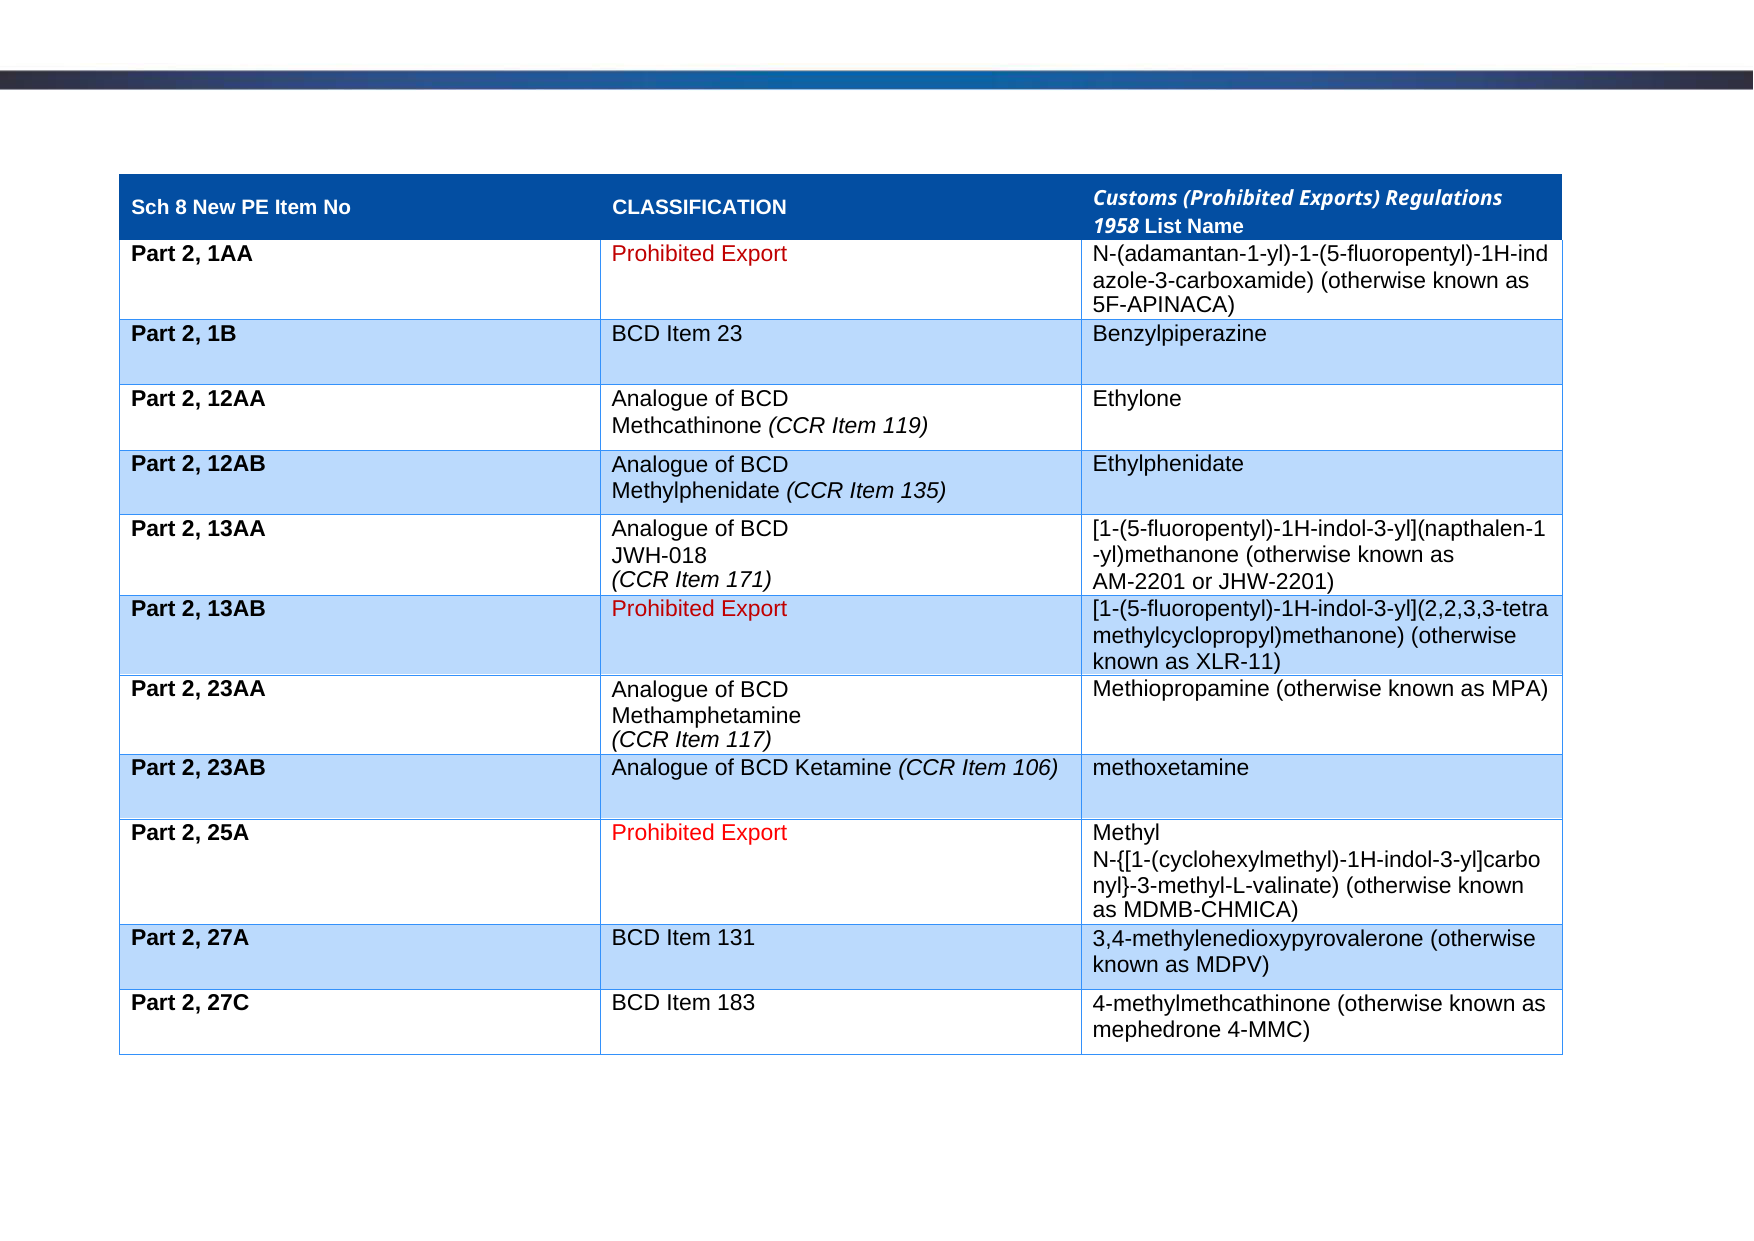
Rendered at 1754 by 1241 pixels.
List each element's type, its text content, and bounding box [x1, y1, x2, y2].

table_cell methoxetamine [1082, 755, 1562, 818]
table_header Sch 8 New PE Item No [119, 174, 600, 240]
table_cell Prohibited Export [601, 820, 1081, 924]
table_header Customs (Prohibited Exports) Regulations 1958 List Name [1081, 174, 1562, 240]
table_cell 3,4-methylenedioxypyrovalerone (otherwise known as MDPV) [1082, 925, 1562, 989]
table_cell BCD Item 183 [601, 990, 1081, 1054]
table_cell Analogue of BCD JWH-018 (CCR Item 171) [601, 515, 1081, 594]
table_cell Part 2, 25A [120, 820, 600, 924]
table_cell Part 2, 23AA [120, 676, 600, 753]
table_cell Part 2, 13AA [120, 515, 600, 594]
table_cell Part 2, 27C [120, 990, 600, 1054]
table_cell Part 2, 13AB [120, 596, 600, 674]
table_cell Methiopropamine (otherwise known as MPA) [1082, 676, 1562, 753]
table_cell Analogue of BCD Methcathinone (CCR Item 119) [601, 385, 1081, 449]
table_cell Part 2, 27A [120, 925, 600, 989]
table_cell Ethylone [1082, 385, 1562, 449]
table_cell 4-methylmethcathinone (otherwise known as mephedrone 4-MMC) [1082, 990, 1562, 1054]
table_cell BCD Item 23 [601, 320, 1081, 384]
table_cell [1-(5-fluoropentyl)-1H-indol-3-yl](2,2,3,3-tetra methylcyclopropyl)methanone) (otherwise known as XLR-11) [1082, 596, 1562, 674]
table_cell [1-(5-fluoropentyl)-1H-indol-3-yl](napthalen-1 -yl)methanone (otherwise known as AM-2201 or JHW-2201) [1082, 515, 1562, 594]
table_header CLASSIFICATION [600, 174, 1081, 240]
table_cell Part 2, 12AA [120, 385, 600, 449]
table_cell N-(adamantan-1-yl)-1-(5-fluoropentyl)-1H-ind azole-3-carboxamide) (otherwise known as 5F-APINACA) [1082, 240, 1562, 319]
table_cell Part 2, 23AB [120, 755, 600, 818]
table_cell Part 2, 12AB [120, 451, 600, 514]
table_cell Part 2, 1AA [120, 240, 600, 319]
table_cell Prohibited Export [601, 596, 1081, 674]
table_cell Analogue of BCD Ketamine (CCR Item 106) [601, 755, 1081, 818]
table_cell Prohibited Export [601, 240, 1081, 319]
table_cell Ethylphenidate [1082, 451, 1562, 514]
table_cell Methyl N-{[1-(cyclohexylmethyl)-1H-indol-3-yl]carbo nyl}-3-methyl-L-valinate) (otherwise known as MDMB-CHMICA) [1082, 820, 1562, 924]
table_cell BCD Item 131 [601, 925, 1081, 989]
table_cell Analogue of BCD Methylphenidate (CCR Item 135) [601, 451, 1081, 514]
table_cell Benzylpiperazine [1082, 320, 1562, 384]
table_cell Part 2, 1B [120, 320, 600, 384]
picture [0, 63, 1753, 91]
table_cell Analogue of BCD Methamphetamine (CCR Item 117) [601, 676, 1081, 753]
